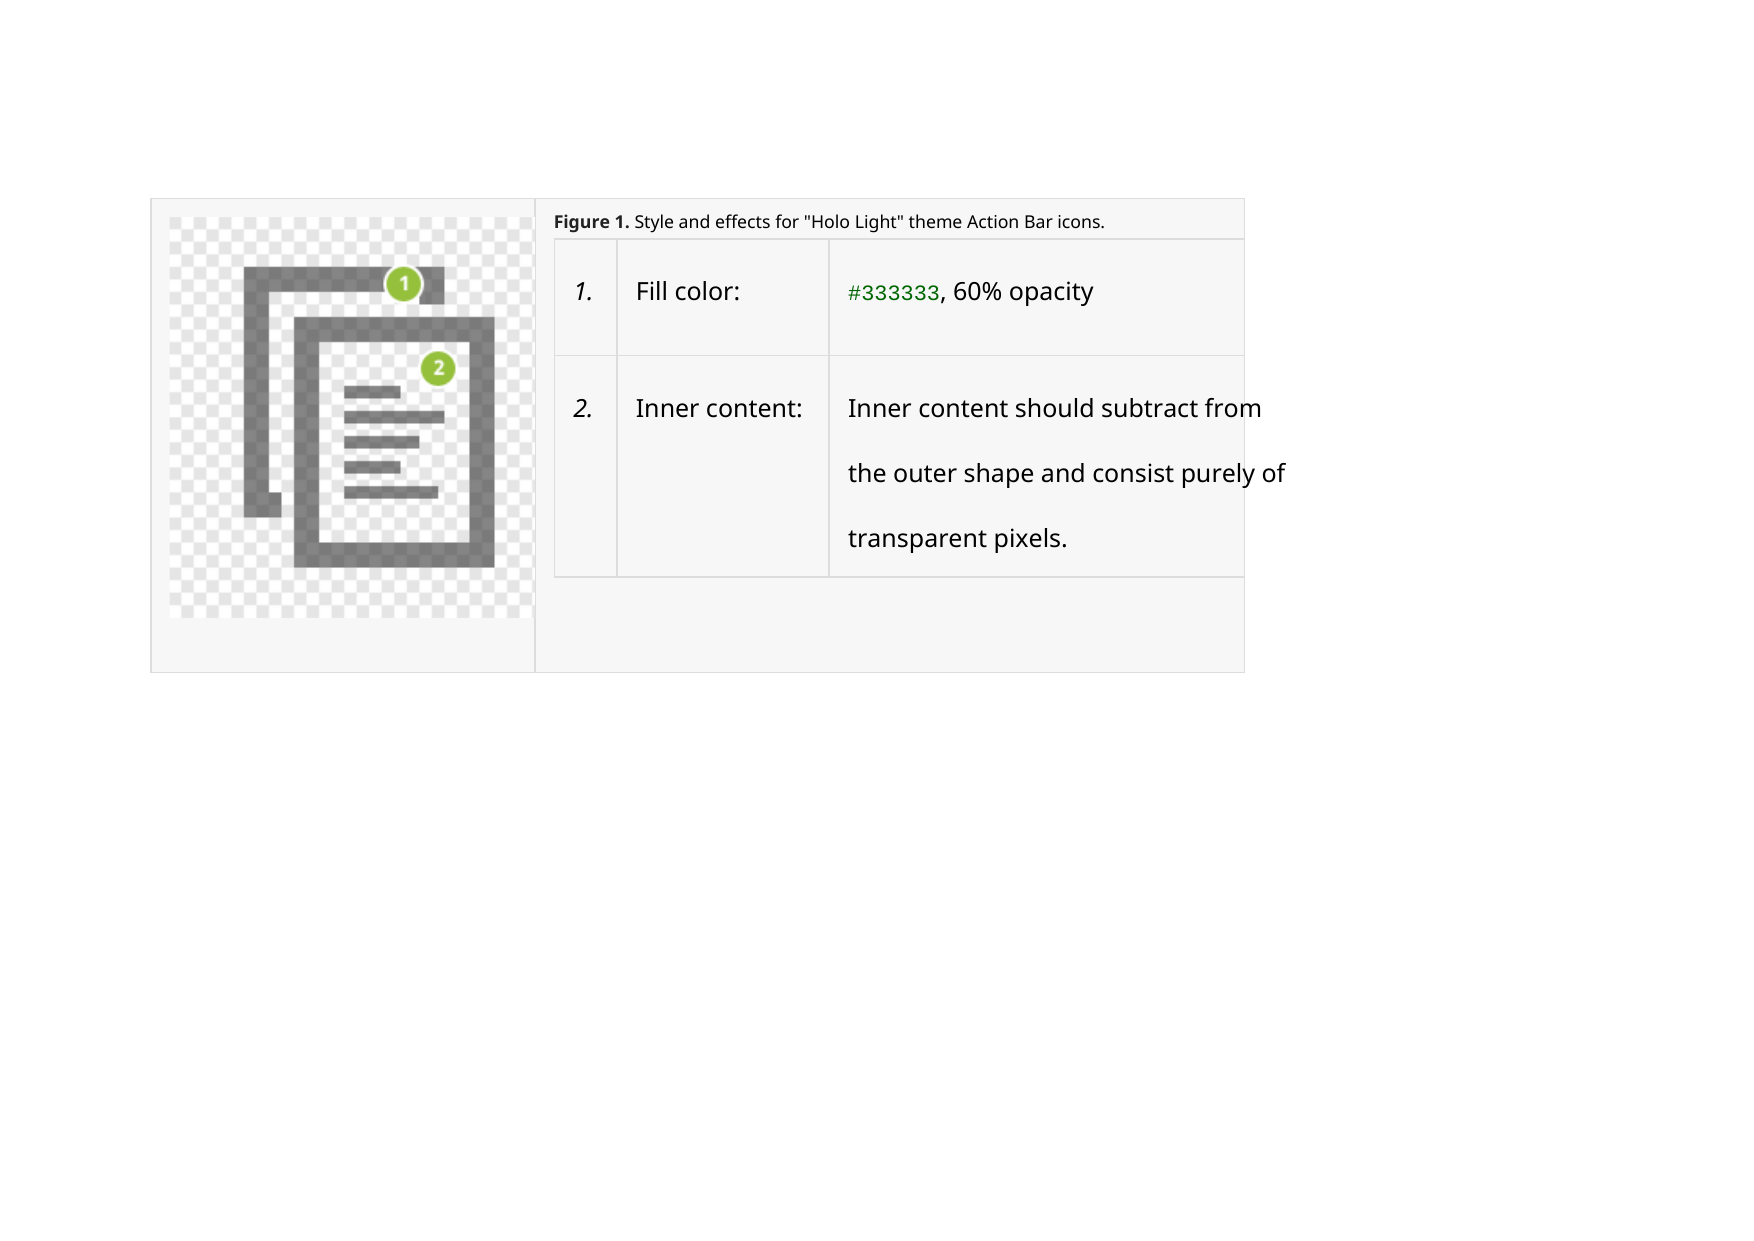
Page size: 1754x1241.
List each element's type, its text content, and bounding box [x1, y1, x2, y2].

table_header Figure 1. Style and effects for "Holo Light" theme Action Bar icons. [536, 199, 1244, 672]
table_header [152, 199, 534, 672]
picture [169, 217, 535, 618]
